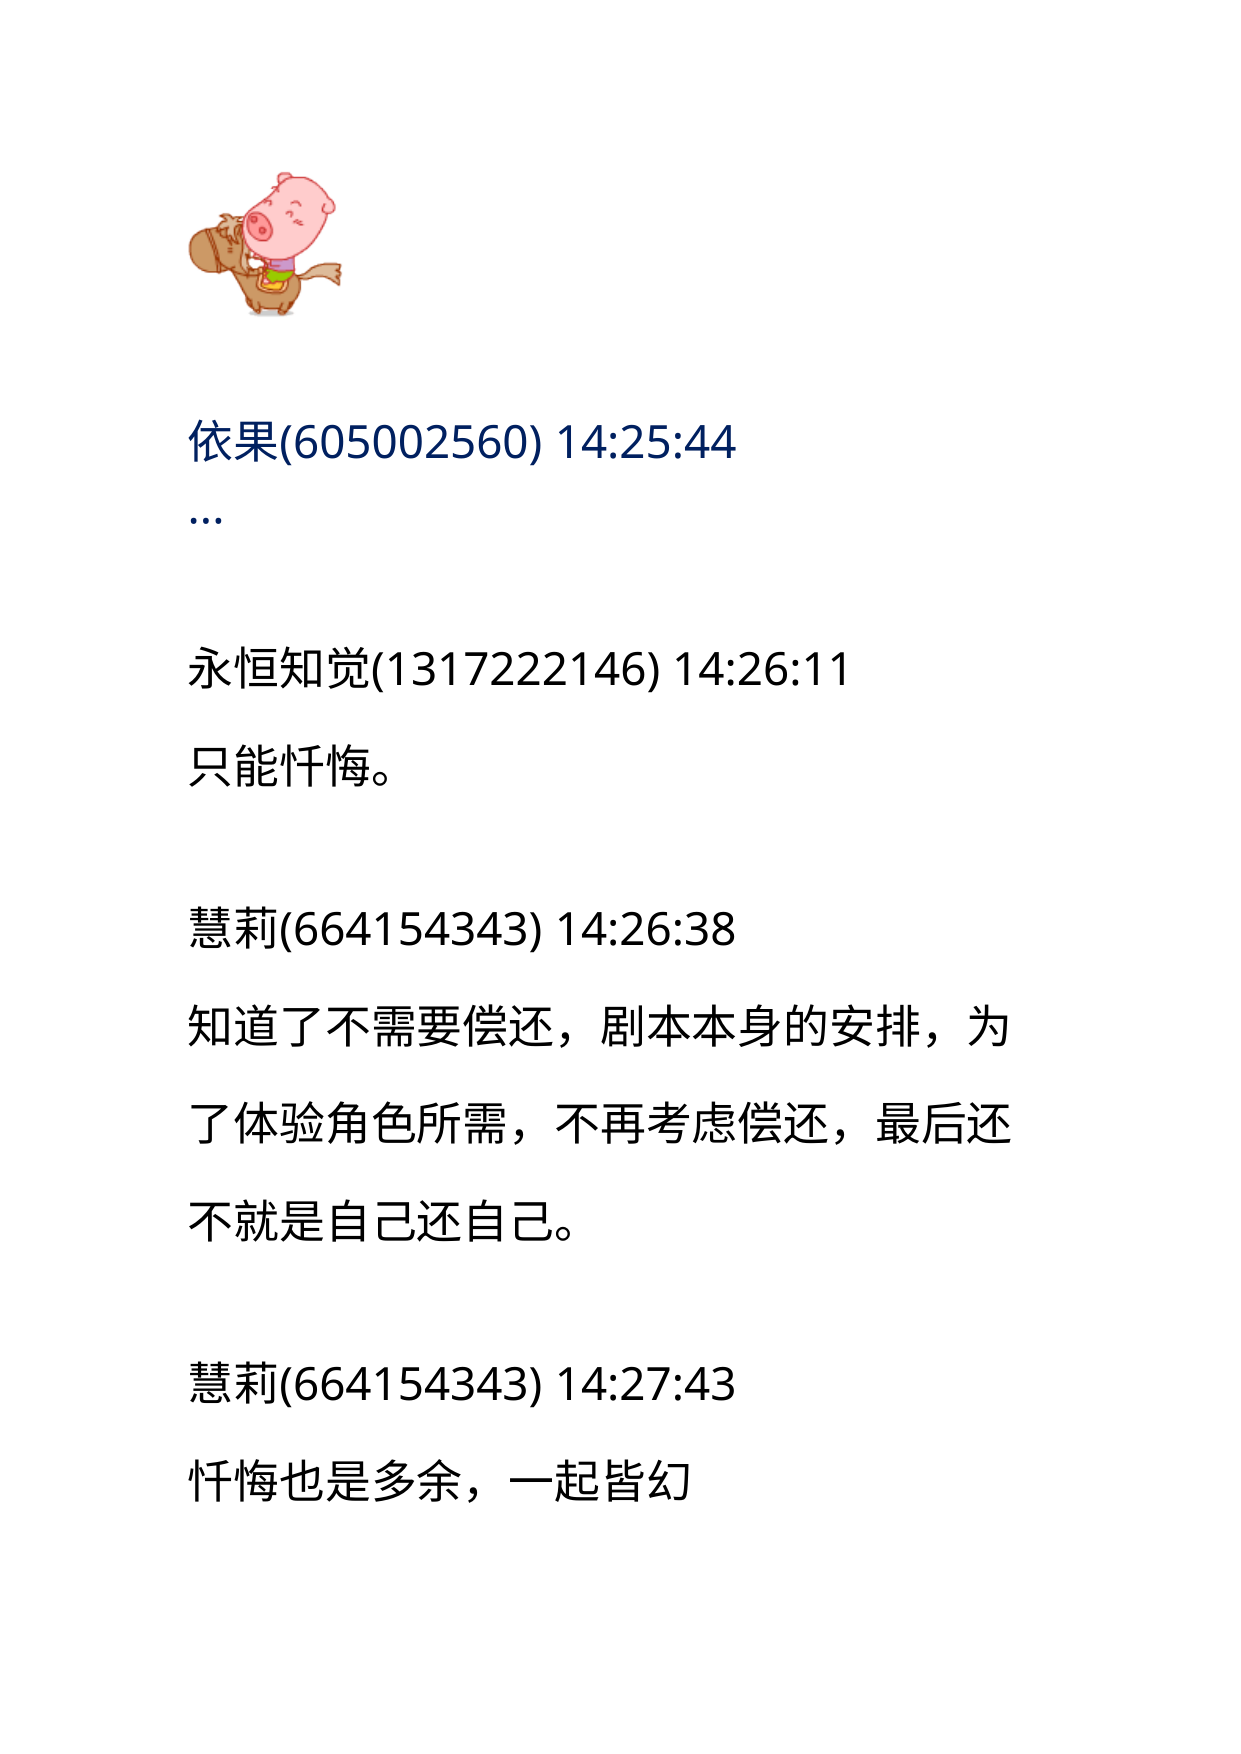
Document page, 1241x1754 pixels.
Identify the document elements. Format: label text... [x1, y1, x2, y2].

picture [187, 162, 344, 319]
text 慧莉(664154343) 14:26:38 知道了不需要偿还，剧本本身的安排，为了体验角色所需，不再考虑偿还，最后还不就是自己还自己。 慧莉(664154343) 14:27:43 忏悔也是多余，一起皆幻 [187, 877, 1053, 1527]
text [187, 162, 1053, 552]
text 只能忏悔。 [187, 714, 1053, 812]
text 永恒知觉(1317222146) 14:26:11 [187, 552, 1053, 714]
